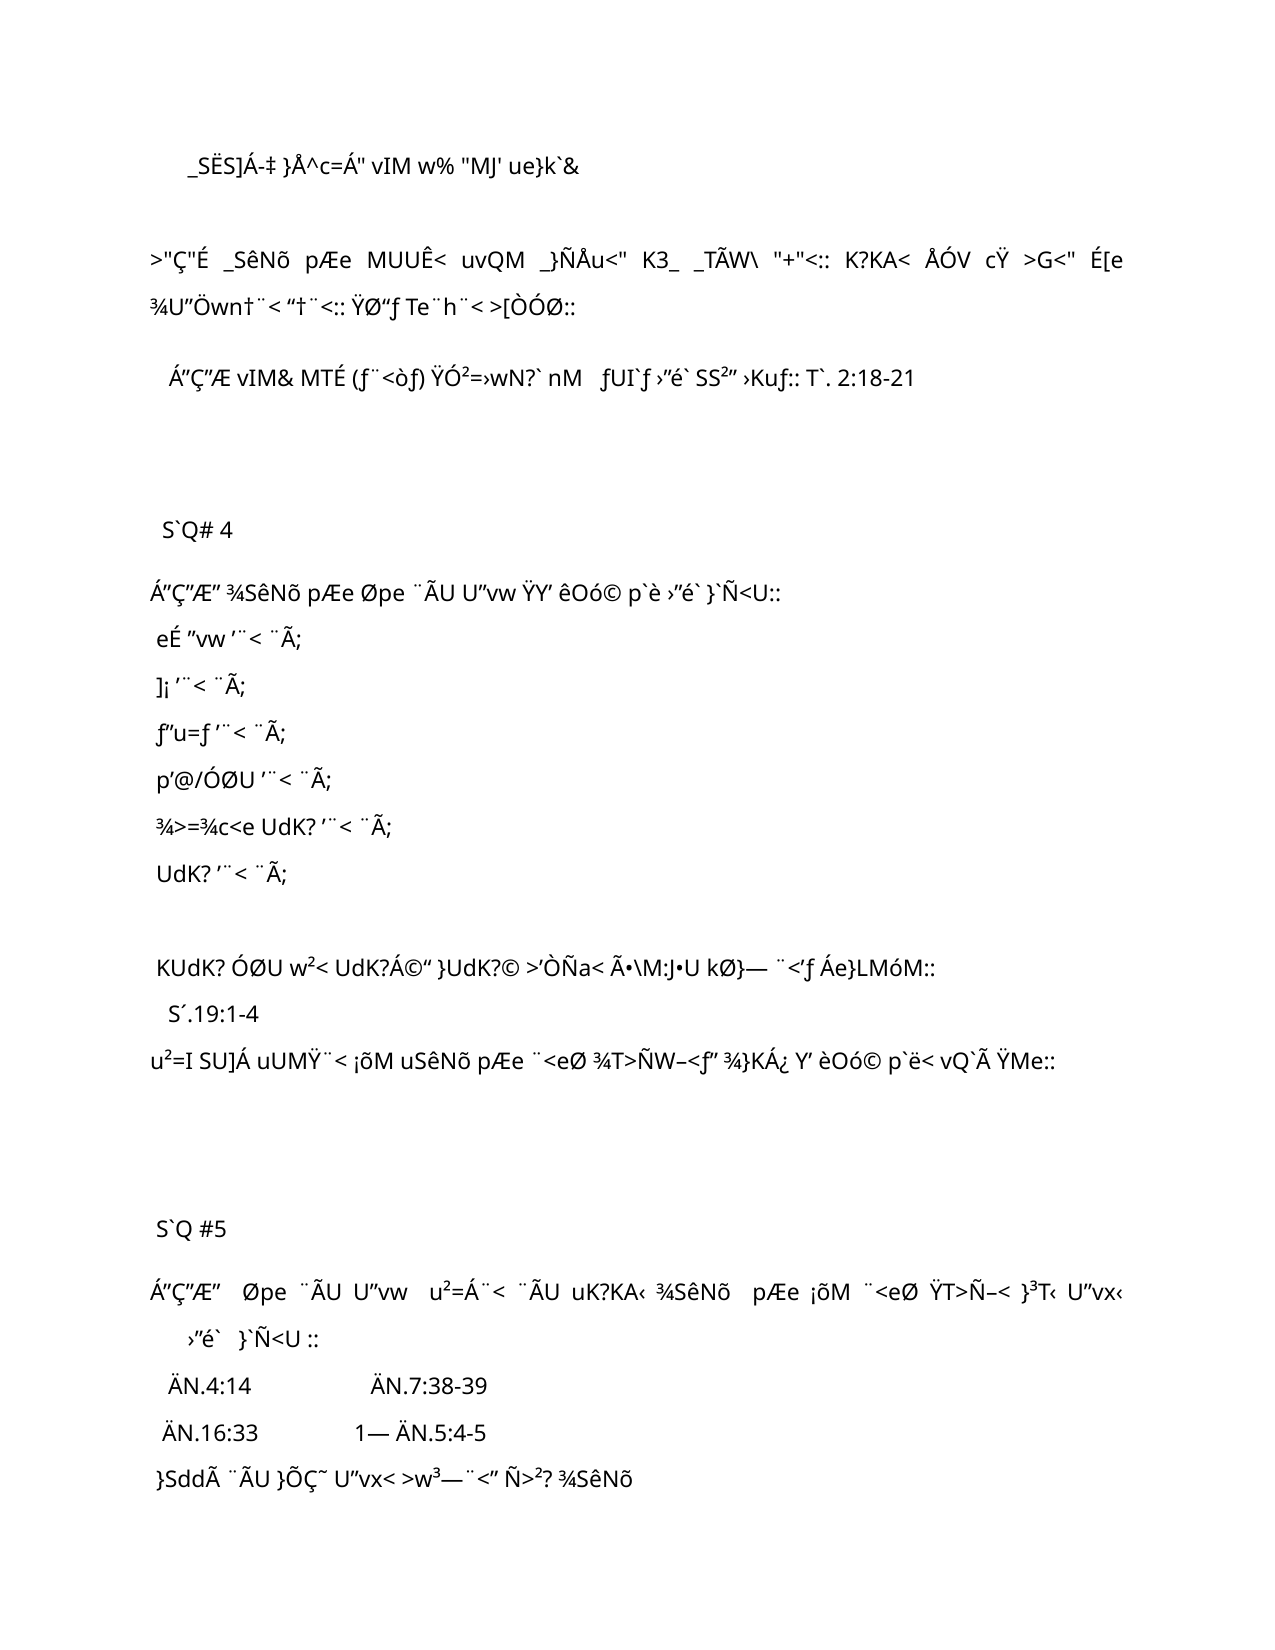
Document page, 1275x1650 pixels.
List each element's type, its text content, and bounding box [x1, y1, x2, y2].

text p’@/ÓØU ’¨< ¨Ã; [150, 764, 1125, 795]
text ]¡ ’¨< ¨Ã; [150, 670, 1125, 702]
text Á”Ç”Æ vIM& MTÉ (ƒ¨<òƒ) ŸÓ²=›wN?` nM ƒUI`ƒ ›”é` SS²” ›Kuƒ:: T`. 2:18-21 [169, 362, 1125, 393]
text S`Q #5 [150, 1213, 1125, 1245]
text KUdK? ÓØU w²< UdK?Á©“ }UdK?© >’ÒÑa< Ã•\M:J•U kØ}— ¨<’ƒ Áe}LMóM:: [150, 952, 1125, 983]
text ÄN.16:33 1— ÄN.5:4-5 [150, 1417, 1125, 1448]
text eÉ ”vw ’¨< ¨Ã; [150, 623, 1125, 655]
text Á”Ç”Æ” Øpe ¨ÃU U”vw u²=Á¨< ¨ÃU uK?KA‹ ¾SêNõ pÆe ¡õM ¨<eØ ŸT>Ñ–< }³T‹ U”vx‹ ›”é` }`Ñ<U :: [150, 1276, 1125, 1354]
text Á”Ç”Æ” ¾SêNõ pÆe Øpe ¨ÃU U”vw ŸY’ êOó© p`è ›”é` }`Ñ<U:: [150, 577, 1125, 608]
text >"Ç"É _SêNõ pÆe MUUÊ< uvQM _}ÑÅu<" K3_ _TÃW\ "+"<:: K?KA< ÅÓV cŸ >G<" É[e ¾U”Öwn†¨< “†¨<:: ŸØ“ƒ Te¨h¨< >[ÒÓØ:: [150, 244, 1125, 322]
text ¾>=¾c<e UdK? ’¨< ¨Ã; [150, 811, 1125, 842]
text u²=I SU]Á uUMŸ¨< ¡õM uSêNõ pÆe ¨<eØ ¾T>ÑW–<ƒ” ¾}KÁ¿ Y’ èOó© p`ë< vQ`Ã ŸMe:: [150, 1045, 1125, 1077]
text _SËS]Á-‡ }Å^c=Á" vIM w% "MJ' ue}k`& [187, 150, 1125, 181]
text S`Q# 4 [150, 514, 1125, 545]
text }SddÃ ¨ÃU }ÕÇ˜ U”vx< >w³—¨<” Ñ>²? ¾SêNõ [150, 1463, 1125, 1495]
text ƒ”u=ƒ ’¨< ¨Ã; [150, 717, 1125, 748]
text UdK? ’¨< ¨Ã; [150, 858, 1125, 889]
text S´.19:1-4 [150, 998, 1125, 1030]
text ÄN.4:14 ÄN.7:38-39 [150, 1370, 1125, 1401]
